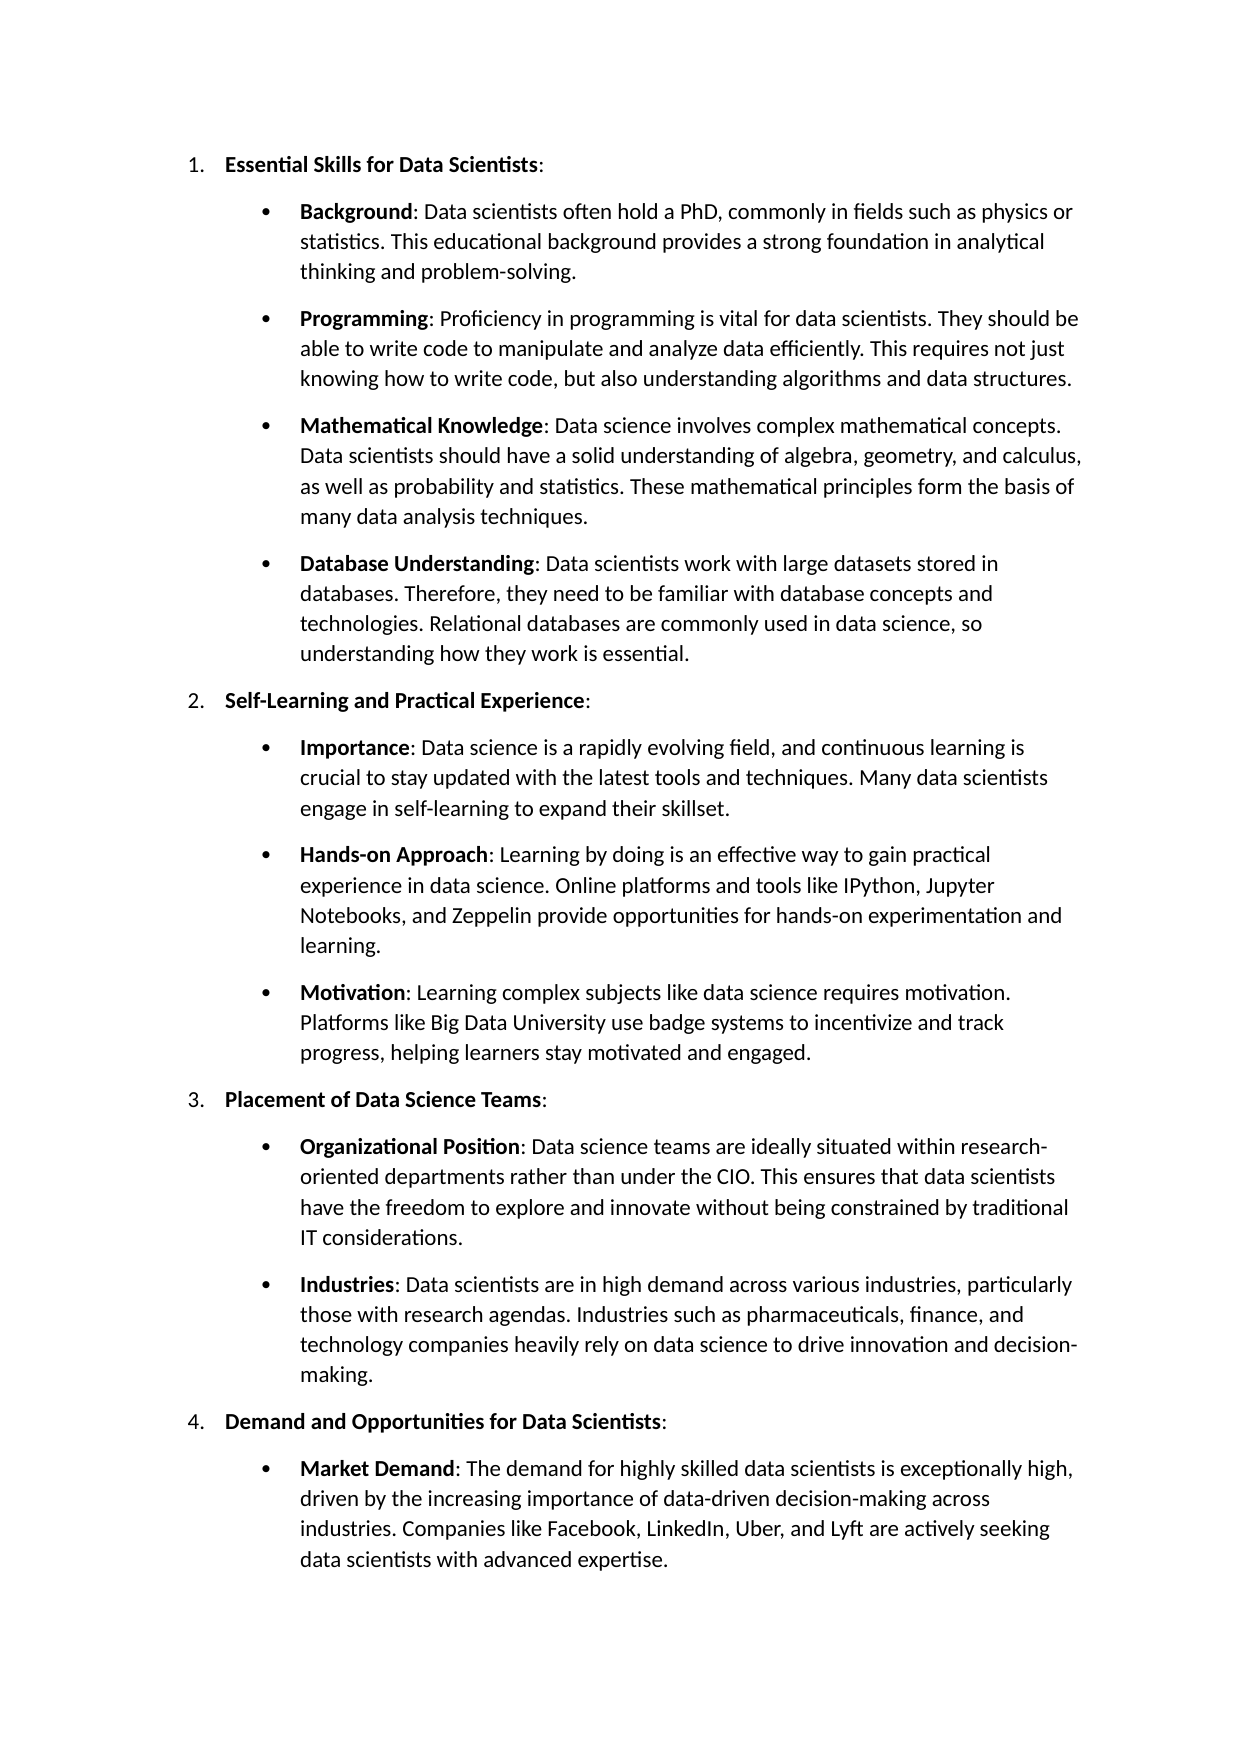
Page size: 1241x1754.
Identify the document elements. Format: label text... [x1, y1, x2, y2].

list Essential Skills for Data Scientists: [187, 150, 1090, 178]
list Market Demand: The demand for highly skilled data scientists is exceptionally high, driven by the increasing importance of data-driven decision-making across industries. Companies like Facebook, LinkedIn, Uber, and Lyft are actively seeking data scientists with advanced expertise. [262, 1454, 1090, 1573]
list Industries: Data scientists are in high demand across various industries, particularly those with research agendas. Industries such as pharmaceuticals, finance, and technology companies heavily rely on data science to drive innovation and decision-making. [262, 1270, 1090, 1388]
list Organizational Position: Data science teams are ideally situated within research-oriented departments rather than under the CIO. This ensures that data scientists have the freedom to explore and innovate without being constrained by traditional IT considerations. [262, 1132, 1090, 1251]
list Self-Learning and Practical Experience: [187, 686, 1090, 714]
list Hands-on Approach: Learning by doing is an effective way to gain practical experience in data science. Online platforms and tools like IPython, Jupyter Notebooks, and Zeppelin provide opportunities for hands-on experimentation and learning. [262, 841, 1090, 959]
list Database Understanding: Data scientists work with large datasets stored in databases. Therefore, they need to be familiar with database concepts and technologies. Relational databases are commonly used in data science, so understanding how they work is essential. [262, 549, 1090, 668]
list Importance: Data science is a rapidly evolving field, and continuous learning is crucial to stay updated with the latest tools and techniques. Many data scientists engage in self-learning to expand their skillset. [262, 733, 1090, 822]
list Demand and Opportunities for Data Scientists: [187, 1407, 1090, 1435]
list Motivation: Learning complex subjects like data science requires motivation. Platforms like Big Data University use badge systems to incentivize and track progress, helping learners stay motivated and engaged. [262, 978, 1090, 1067]
list Background: Data scientists often hold a PhD, commonly in fields such as physics or statistics. This educational background provides a strong foundation in analytical thinking and problem-solving. [262, 197, 1090, 285]
list Placement of Data Science Teams: [187, 1085, 1090, 1113]
list Mathematical Knowledge: Data science involves complex mathematical concepts. Data scientists should have a solid understanding of algebra, geometry, and calculus, as well as probability and statistics. These mathematical principles form the basis of many data analysis techniques. [262, 411, 1090, 530]
list Programming: Proficiency in programming is vital for data scientists. They should be able to write code to manipulate and analyze data efficiently. This requires not just knowing how to write code, but also understanding algorithms and data structures. [262, 304, 1090, 393]
